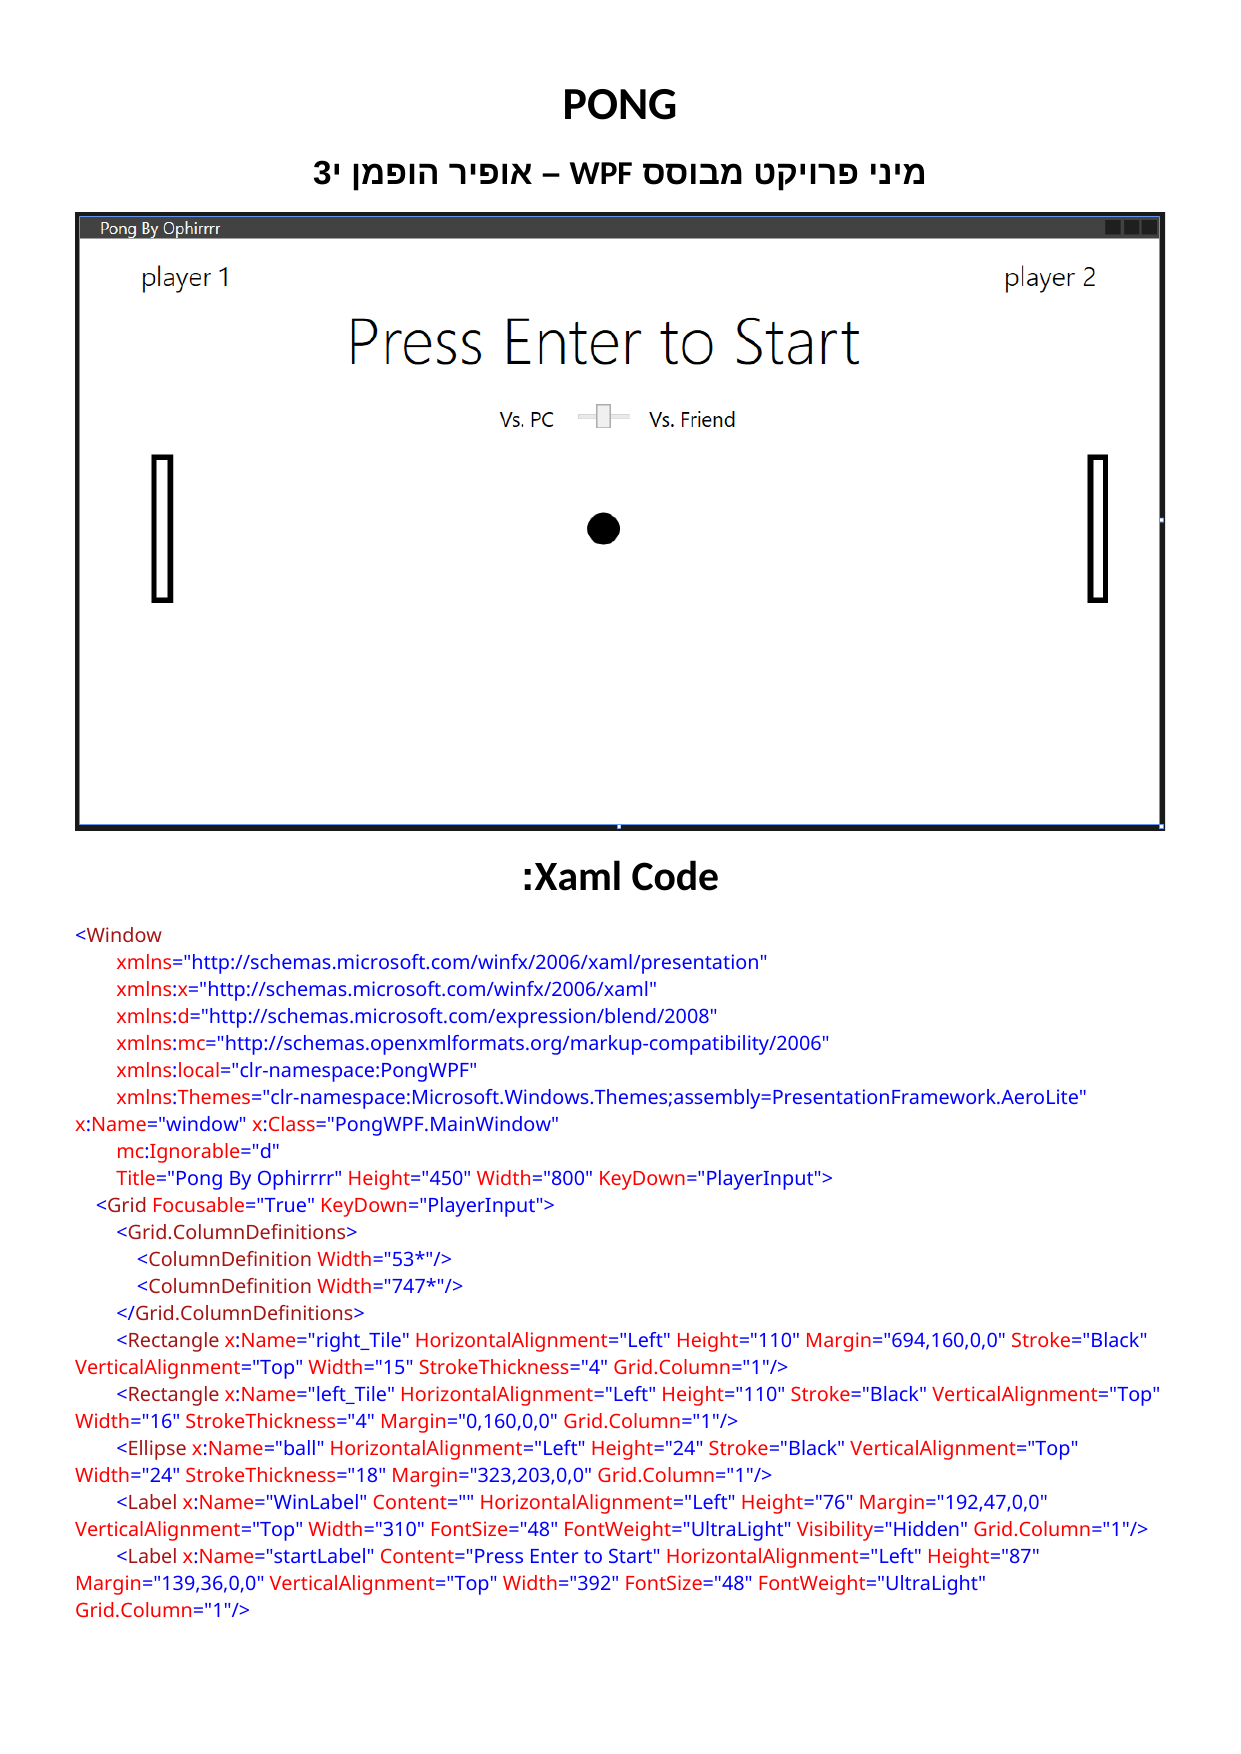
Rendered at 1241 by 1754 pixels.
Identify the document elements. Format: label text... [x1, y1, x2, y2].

text Title="Pong By Ophirrrr" Height="450" Width="800" KeyDown="PlayerInput"> [75, 1164, 1165, 1191]
text <Ellipse x:Name="ball" HorizontalAlignment="Left" Height="24" Stroke="Black" VerticalAlignment="Top" Width="24" StrokeThickness="18" Margin="323,203,0,0" Grid.Column="1"/> [75, 1434, 1165, 1488]
text xmlns:Themes="clr-namespace:Microsoft.Windows.Themes;assembly=PresentationFramework.AeroLite" x:Name="window" x:Class="PongWPF.MainWindow" [75, 1083, 1165, 1137]
text מיני פרויקט מבוסס WPF – אופיר הופמן י3 [75, 152, 1165, 193]
text </Grid.ColumnDefinitions> [75, 1299, 1165, 1326]
text <ColumnDefinition Width="53*"/> [75, 1245, 1165, 1272]
text <Grid Focusable="True" KeyDown="PlayerInput"> [75, 1191, 1165, 1218]
text xmlns:mc="http://schemas.openxmlformats.org/markup-compatibility/2006" [75, 1029, 1165, 1056]
text xmlns:local="clr-namespace:PongWPF" [75, 1056, 1165, 1083]
text <Window [75, 921, 1165, 948]
text <Rectangle x:Name="left_Tile" HorizontalAlignment="Left" Height="110" Stroke="Black" VerticalAlignment="Top" Width="16" StrokeThickness="4" Margin="0,160,0,0" Grid.Column="1"/> [75, 1380, 1165, 1434]
text mc:Ignorable="d" [75, 1137, 1165, 1164]
text PONG [75, 75, 1165, 131]
picture [75, 212, 1166, 831]
text Xaml Code: [75, 850, 1165, 901]
text <Grid.ColumnDefinitions> [75, 1218, 1165, 1245]
text <Label x:Name="WinLabel" Content="" HorizontalAlignment="Left" Height="76" Margin="192,47,0,0" VerticalAlignment="Top" Width="310" FontSize="48" FontWeight="UltraLight" Visibility="Hidden" Grid.Column="1"/> [75, 1488, 1165, 1542]
text <Rectangle x:Name="right_Tile" HorizontalAlignment="Left" Height="110" Margin="694,160,0,0" Stroke="Black" VerticalAlignment="Top" Width="15" StrokeThickness="4" Grid.Column="1"/> [75, 1326, 1165, 1380]
text xmlns="http://schemas.microsoft.com/winfx/2006/xaml/presentation" [75, 948, 1165, 975]
text <Label x:Name="startLabel" Content="Press Enter to Start" HorizontalAlignment="Left" Height="87" Margin="139,36,0,0" VerticalAlignment="Top" Width="392" FontSize="48" FontWeight="UltraLight" Grid.Column="1"/> [75, 1542, 1165, 1623]
text xmlns:x="http://schemas.microsoft.com/winfx/2006/xaml" [75, 975, 1165, 1002]
text xmlns:d="http://schemas.microsoft.com/expression/blend/2008" [75, 1002, 1165, 1029]
text <ColumnDefinition Width="747*"/> [75, 1272, 1165, 1299]
